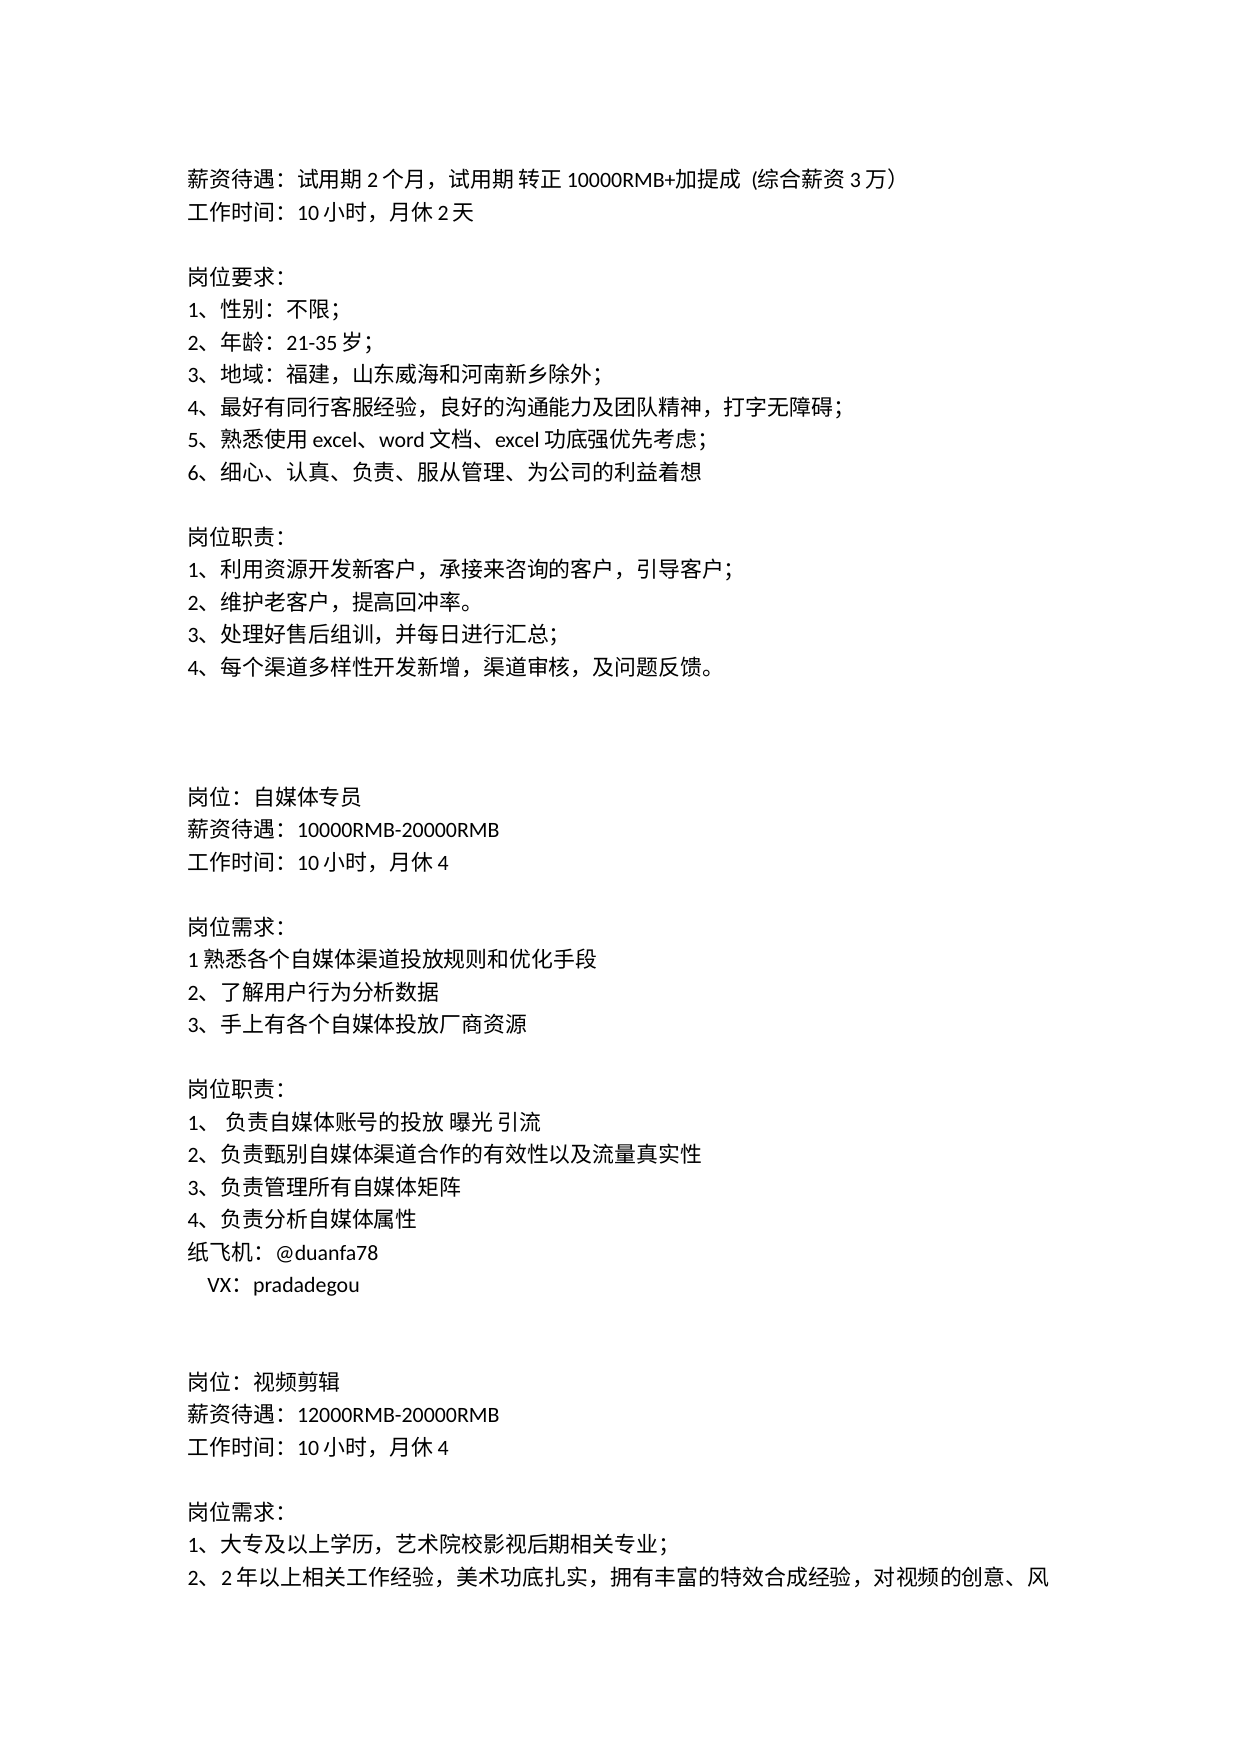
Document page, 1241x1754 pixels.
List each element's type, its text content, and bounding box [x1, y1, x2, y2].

text 2、负责甄别自媒体渠道合作的有效性以及流量真实性 [187, 1137, 1053, 1169]
text 3、负责管理所有自媒体矩阵 [187, 1169, 1053, 1202]
text 1、性别：不限； [187, 292, 1053, 324]
text 3、处理好售后组训，并每日进行汇总； [187, 617, 1053, 649]
text 2、了解用户行为分析数据 [187, 974, 1053, 1007]
text 工作时间：10小时，月休2天 [187, 194, 1053, 227]
text 岗位职责： [187, 519, 1053, 552]
text 岗位要求： [187, 259, 1053, 292]
text 2、维护老客户，提高回冲率。 [187, 584, 1053, 617]
text 岗位需求： [187, 1494, 1053, 1527]
text 5、熟悉使用excel、word文档、excel功底强优先考虑； [187, 422, 1053, 454]
text 工作时间：10小时，月休4 [187, 844, 1053, 877]
text 1、利用资源开发新客户，承接来咨询的客户，引导客户； [187, 552, 1053, 584]
text 薪资待遇：10000RMB-20000RMB [187, 812, 1053, 844]
text 4、最好有同行客服经验，良好的沟通能力及团队精神，打字无障碍； [187, 389, 1053, 422]
text 1、大专及以上学历，艺术院校影视后期相关专业； [187, 1527, 1053, 1559]
text 6、细心、认真、负责、服从管理、为公司的利益着想 [187, 454, 1053, 487]
text 1、 负责自媒体账号的投放 曝光 引流 [187, 1104, 1053, 1137]
text 1熟悉各个自媒体渠道投放规则和优化手段 [187, 942, 1053, 974]
text 工作时间：10小时，月休4 [187, 1429, 1053, 1462]
text 岗位：自媒体专员 [187, 779, 1053, 812]
text 4、每个渠道多样性开发新增，渠道审核，及问题反馈。 [187, 649, 1053, 779]
text 岗位需求： [187, 909, 1053, 942]
text 薪资待遇：试用期2个月，试用期 转正10000RMB+加提成 (综合薪资3万） [187, 162, 1053, 194]
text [187, 1559, 1053, 1592]
text 3、地域：福建，山东威海和河南新乡除外； [187, 357, 1053, 389]
text 岗位职责： [187, 1072, 1053, 1104]
text 3、手上有各个自媒体投放厂商资源 [187, 1007, 1053, 1039]
text 2、年龄：21-35岁； [187, 324, 1053, 357]
text 4、负责分析自媒体属性 纸飞机：@duanfa78 VX：pradadegou 岗位：视频剪辑 薪资待遇：12000RMB-20000RMB [187, 1202, 1053, 1429]
